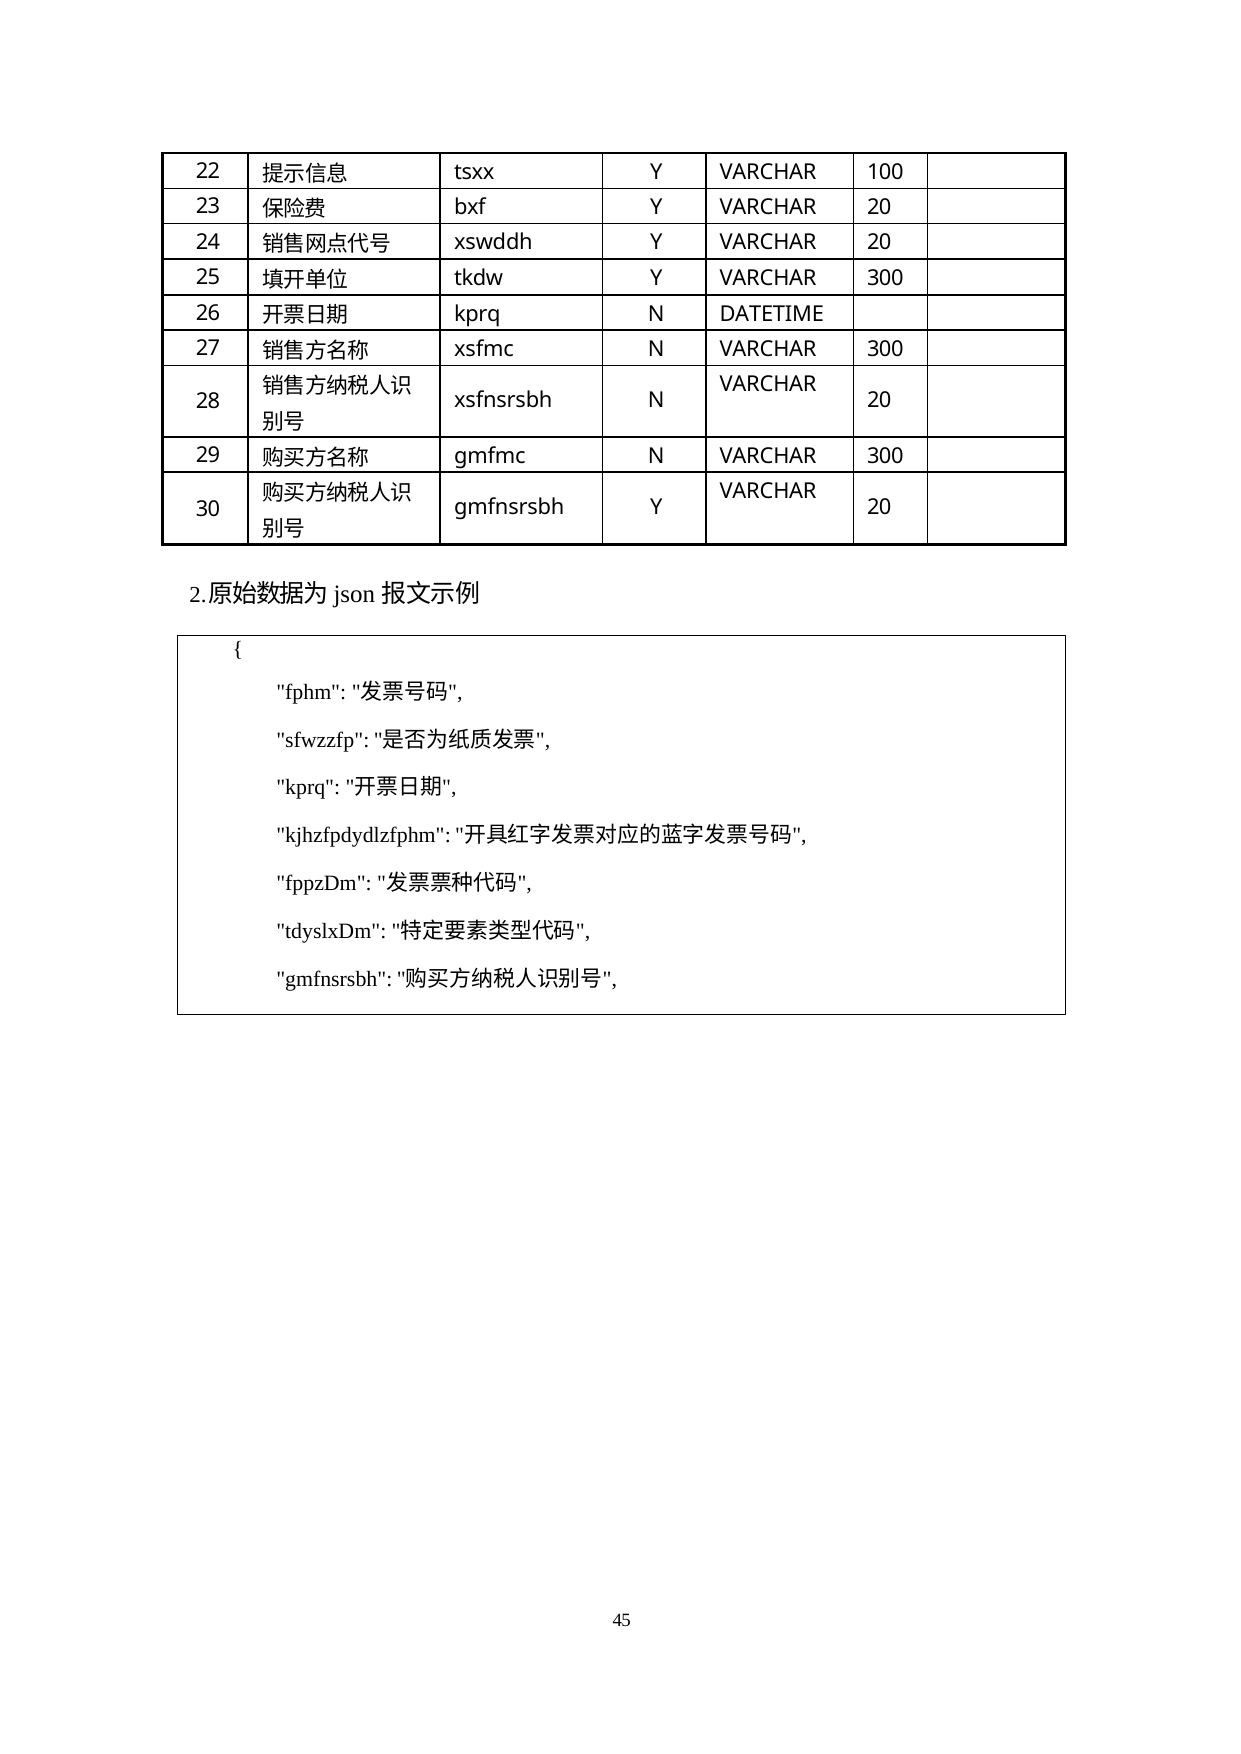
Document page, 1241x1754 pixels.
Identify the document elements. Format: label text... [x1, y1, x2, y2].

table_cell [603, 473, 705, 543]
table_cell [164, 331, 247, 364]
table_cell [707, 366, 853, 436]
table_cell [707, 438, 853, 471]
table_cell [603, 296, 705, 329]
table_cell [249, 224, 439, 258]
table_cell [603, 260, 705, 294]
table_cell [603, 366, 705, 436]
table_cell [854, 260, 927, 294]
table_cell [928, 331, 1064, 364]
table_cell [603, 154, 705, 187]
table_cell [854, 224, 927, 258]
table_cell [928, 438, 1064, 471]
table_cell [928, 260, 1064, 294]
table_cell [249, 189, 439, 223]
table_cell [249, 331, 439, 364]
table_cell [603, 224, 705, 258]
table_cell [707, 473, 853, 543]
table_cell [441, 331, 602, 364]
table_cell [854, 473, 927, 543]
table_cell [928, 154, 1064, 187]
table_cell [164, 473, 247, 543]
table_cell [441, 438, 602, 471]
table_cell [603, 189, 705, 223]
list 原始数据为 json 报文示例 [189, 574, 1090, 610]
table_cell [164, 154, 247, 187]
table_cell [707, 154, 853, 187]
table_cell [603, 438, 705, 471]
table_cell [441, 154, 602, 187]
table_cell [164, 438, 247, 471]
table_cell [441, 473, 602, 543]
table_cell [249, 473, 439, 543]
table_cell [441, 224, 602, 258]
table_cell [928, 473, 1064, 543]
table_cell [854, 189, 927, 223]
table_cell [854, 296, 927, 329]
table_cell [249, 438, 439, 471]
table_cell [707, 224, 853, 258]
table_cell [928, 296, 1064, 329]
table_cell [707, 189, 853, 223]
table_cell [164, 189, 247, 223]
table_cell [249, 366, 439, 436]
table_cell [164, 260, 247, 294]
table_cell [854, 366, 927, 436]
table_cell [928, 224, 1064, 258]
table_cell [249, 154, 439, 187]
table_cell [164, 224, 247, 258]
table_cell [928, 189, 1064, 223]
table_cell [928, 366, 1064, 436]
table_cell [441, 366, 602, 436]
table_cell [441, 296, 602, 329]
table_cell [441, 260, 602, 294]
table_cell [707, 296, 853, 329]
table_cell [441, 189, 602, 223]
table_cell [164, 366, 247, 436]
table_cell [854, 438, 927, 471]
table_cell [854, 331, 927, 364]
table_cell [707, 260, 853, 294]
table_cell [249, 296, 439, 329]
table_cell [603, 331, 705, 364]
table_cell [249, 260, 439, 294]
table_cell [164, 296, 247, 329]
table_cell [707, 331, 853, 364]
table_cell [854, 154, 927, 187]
